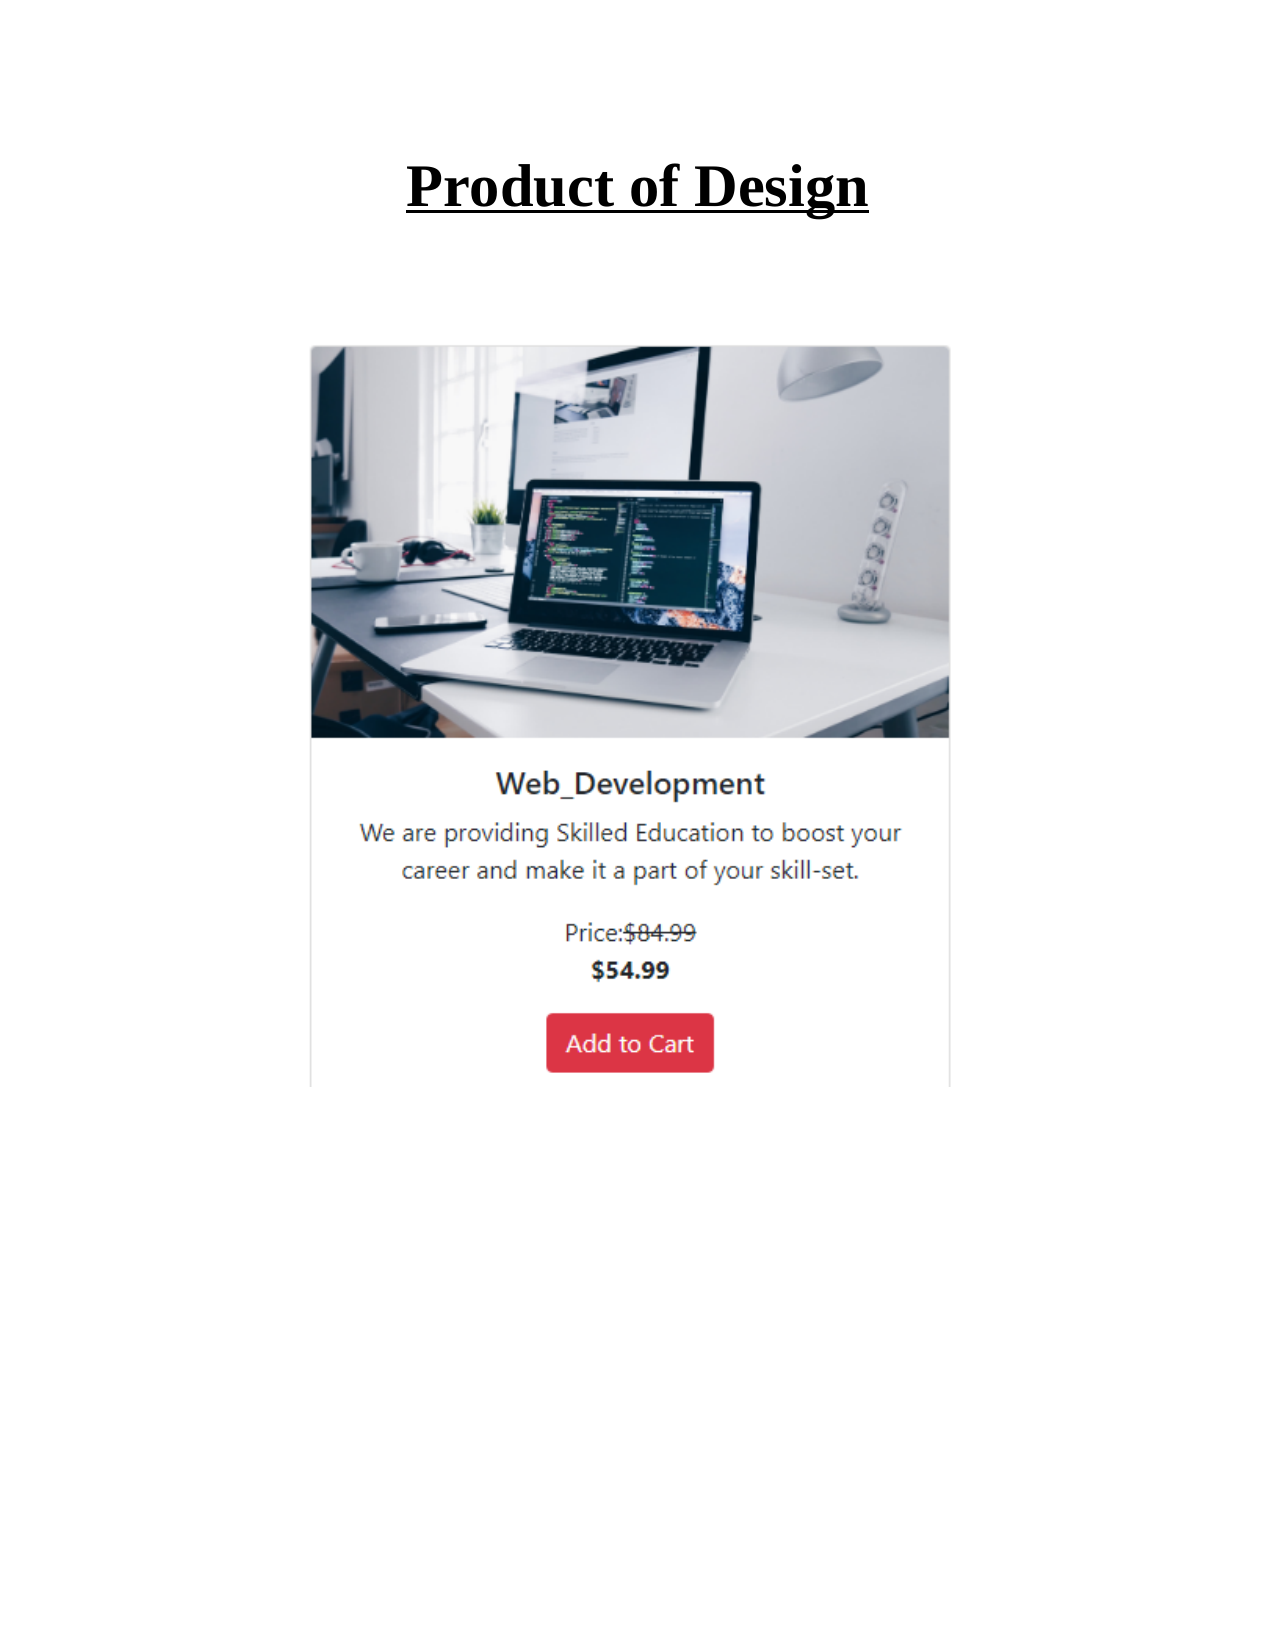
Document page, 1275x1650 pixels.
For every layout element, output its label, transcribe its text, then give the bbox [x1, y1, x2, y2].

text Product of Design [150, 150, 1125, 219]
picture [307, 333, 968, 1087]
